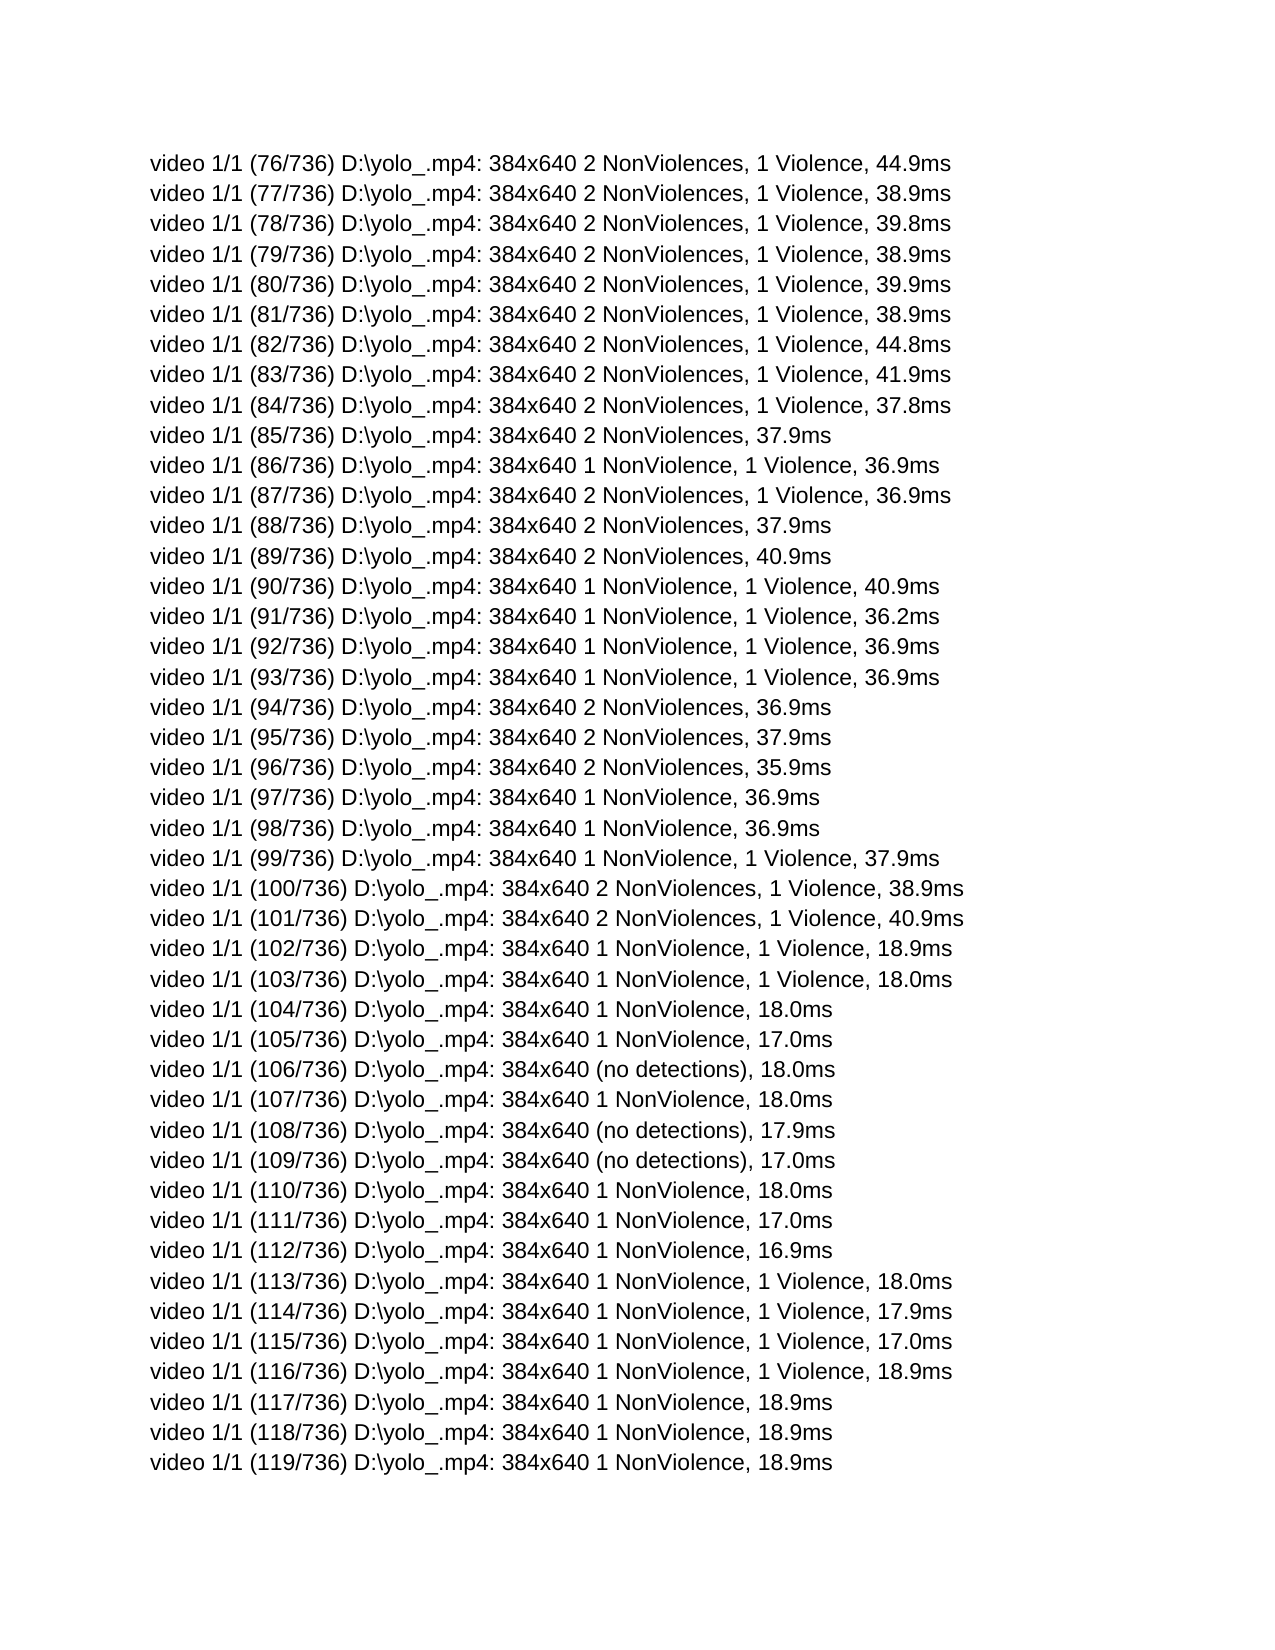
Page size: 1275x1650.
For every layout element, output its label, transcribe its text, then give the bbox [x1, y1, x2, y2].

text video 1/1 (117/736) D:\yolo_.mp4: 384x640 1 NonViolence, 18.9ms [150, 1388, 1125, 1415]
text video 1/1 (112/736) D:\yolo_.mp4: 384x640 1 NonViolence, 16.9ms [150, 1237, 1125, 1264]
text video 1/1 (83/736) D:\yolo_.mp4: 384x640 2 NonViolences, 1 Violence, 41.9ms [150, 361, 1125, 388]
text video 1/1 (98/736) D:\yolo_.mp4: 384x640 1 NonViolence, 36.9ms [150, 814, 1125, 841]
text video 1/1 (87/736) D:\yolo_.mp4: 384x640 2 NonViolences, 1 Violence, 36.9ms [150, 482, 1125, 509]
text video 1/1 (77/736) D:\yolo_.mp4: 384x640 2 NonViolences, 1 Violence, 38.9ms [150, 180, 1125, 207]
text video 1/1 (106/736) D:\yolo_.mp4: 384x640 (no detections), 18.0ms [150, 1056, 1125, 1083]
text video 1/1 (92/736) D:\yolo_.mp4: 384x640 1 NonViolence, 1 Violence, 36.9ms [150, 633, 1125, 660]
text video 1/1 (110/736) D:\yolo_.mp4: 384x640 1 NonViolence, 18.0ms [150, 1177, 1125, 1203]
text video 1/1 (90/736) D:\yolo_.mp4: 384x640 1 NonViolence, 1 Violence, 40.9ms [150, 573, 1125, 599]
text video 1/1 (91/736) D:\yolo_.mp4: 384x640 1 NonViolence, 1 Violence, 36.2ms [150, 603, 1125, 629]
text video 1/1 (102/736) D:\yolo_.mp4: 384x640 1 NonViolence, 1 Violence, 18.9ms [150, 935, 1125, 962]
text video 1/1 (107/736) D:\yolo_.mp4: 384x640 1 NonViolence, 18.0ms [150, 1086, 1125, 1113]
text video 1/1 (96/736) D:\yolo_.mp4: 384x640 2 NonViolences, 35.9ms [150, 754, 1125, 781]
text video 1/1 (116/736) D:\yolo_.mp4: 384x640 1 NonViolence, 1 Violence, 18.9ms [150, 1358, 1125, 1385]
text video 1/1 (104/736) D:\yolo_.mp4: 384x640 1 NonViolence, 18.0ms [150, 996, 1125, 1022]
text video 1/1 (111/736) D:\yolo_.mp4: 384x640 1 NonViolence, 17.0ms [150, 1207, 1125, 1234]
text video 1/1 (76/736) D:\yolo_.mp4: 384x640 2 NonViolences, 1 Violence, 44.9ms [150, 150, 1125, 176]
text video 1/1 (94/736) D:\yolo_.mp4: 384x640 2 NonViolences, 36.9ms [150, 694, 1125, 720]
text video 1/1 (101/736) D:\yolo_.mp4: 384x640 2 NonViolences, 1 Violence, 40.9ms [150, 905, 1125, 932]
text video 1/1 (114/736) D:\yolo_.mp4: 384x640 1 NonViolence, 1 Violence, 17.9ms [150, 1298, 1125, 1324]
text video 1/1 (95/736) D:\yolo_.mp4: 384x640 2 NonViolences, 37.9ms [150, 724, 1125, 750]
text video 1/1 (84/736) D:\yolo_.mp4: 384x640 2 NonViolences, 1 Violence, 37.8ms [150, 392, 1125, 418]
text video 1/1 (80/736) D:\yolo_.mp4: 384x640 2 NonViolences, 1 Violence, 39.9ms [150, 271, 1125, 297]
text video 1/1 (78/736) D:\yolo_.mp4: 384x640 2 NonViolences, 1 Violence, 39.8ms [150, 210, 1125, 237]
text video 1/1 (97/736) D:\yolo_.mp4: 384x640 1 NonViolence, 36.9ms [150, 784, 1125, 811]
text video 1/1 (86/736) D:\yolo_.mp4: 384x640 1 NonViolence, 1 Violence, 36.9ms [150, 452, 1125, 478]
text video 1/1 (100/736) D:\yolo_.mp4: 384x640 2 NonViolences, 1 Violence, 38.9ms [150, 875, 1125, 901]
text video 1/1 (108/736) D:\yolo_.mp4: 384x640 (no detections), 17.9ms [150, 1117, 1125, 1143]
text video 1/1 (113/736) D:\yolo_.mp4: 384x640 1 NonViolence, 1 Violence, 18.0ms [150, 1268, 1125, 1294]
text video 1/1 (105/736) D:\yolo_.mp4: 384x640 1 NonViolence, 17.0ms [150, 1026, 1125, 1052]
text video 1/1 (115/736) D:\yolo_.mp4: 384x640 1 NonViolence, 1 Violence, 17.0ms [150, 1328, 1125, 1354]
text video 1/1 (93/736) D:\yolo_.mp4: 384x640 1 NonViolence, 1 Violence, 36.9ms [150, 663, 1125, 690]
text video 1/1 (89/736) D:\yolo_.mp4: 384x640 2 NonViolences, 40.9ms [150, 543, 1125, 569]
text video 1/1 (82/736) D:\yolo_.mp4: 384x640 2 NonViolences, 1 Violence, 44.8ms [150, 331, 1125, 358]
text video 1/1 (88/736) D:\yolo_.mp4: 384x640 2 NonViolences, 37.9ms [150, 512, 1125, 539]
text video 1/1 (118/736) D:\yolo_.mp4: 384x640 1 NonViolence, 18.9ms [150, 1419, 1125, 1445]
text video 1/1 (99/736) D:\yolo_.mp4: 384x640 1 NonViolence, 1 Violence, 37.9ms [150, 845, 1125, 871]
text video 1/1 (81/736) D:\yolo_.mp4: 384x640 2 NonViolences, 1 Violence, 38.9ms [150, 301, 1125, 327]
text video 1/1 (103/736) D:\yolo_.mp4: 384x640 1 NonViolence, 1 Violence, 18.0ms [150, 966, 1125, 992]
text video 1/1 (109/736) D:\yolo_.mp4: 384x640 (no detections), 17.0ms [150, 1147, 1125, 1173]
text video 1/1 (85/736) D:\yolo_.mp4: 384x640 2 NonViolences, 37.9ms [150, 422, 1125, 448]
text video 1/1 (79/736) D:\yolo_.mp4: 384x640 2 NonViolences, 1 Violence, 38.9ms [150, 241, 1125, 267]
text video 1/1 (119/736) D:\yolo_.mp4: 384x640 1 NonViolence, 18.9ms [150, 1449, 1125, 1475]
